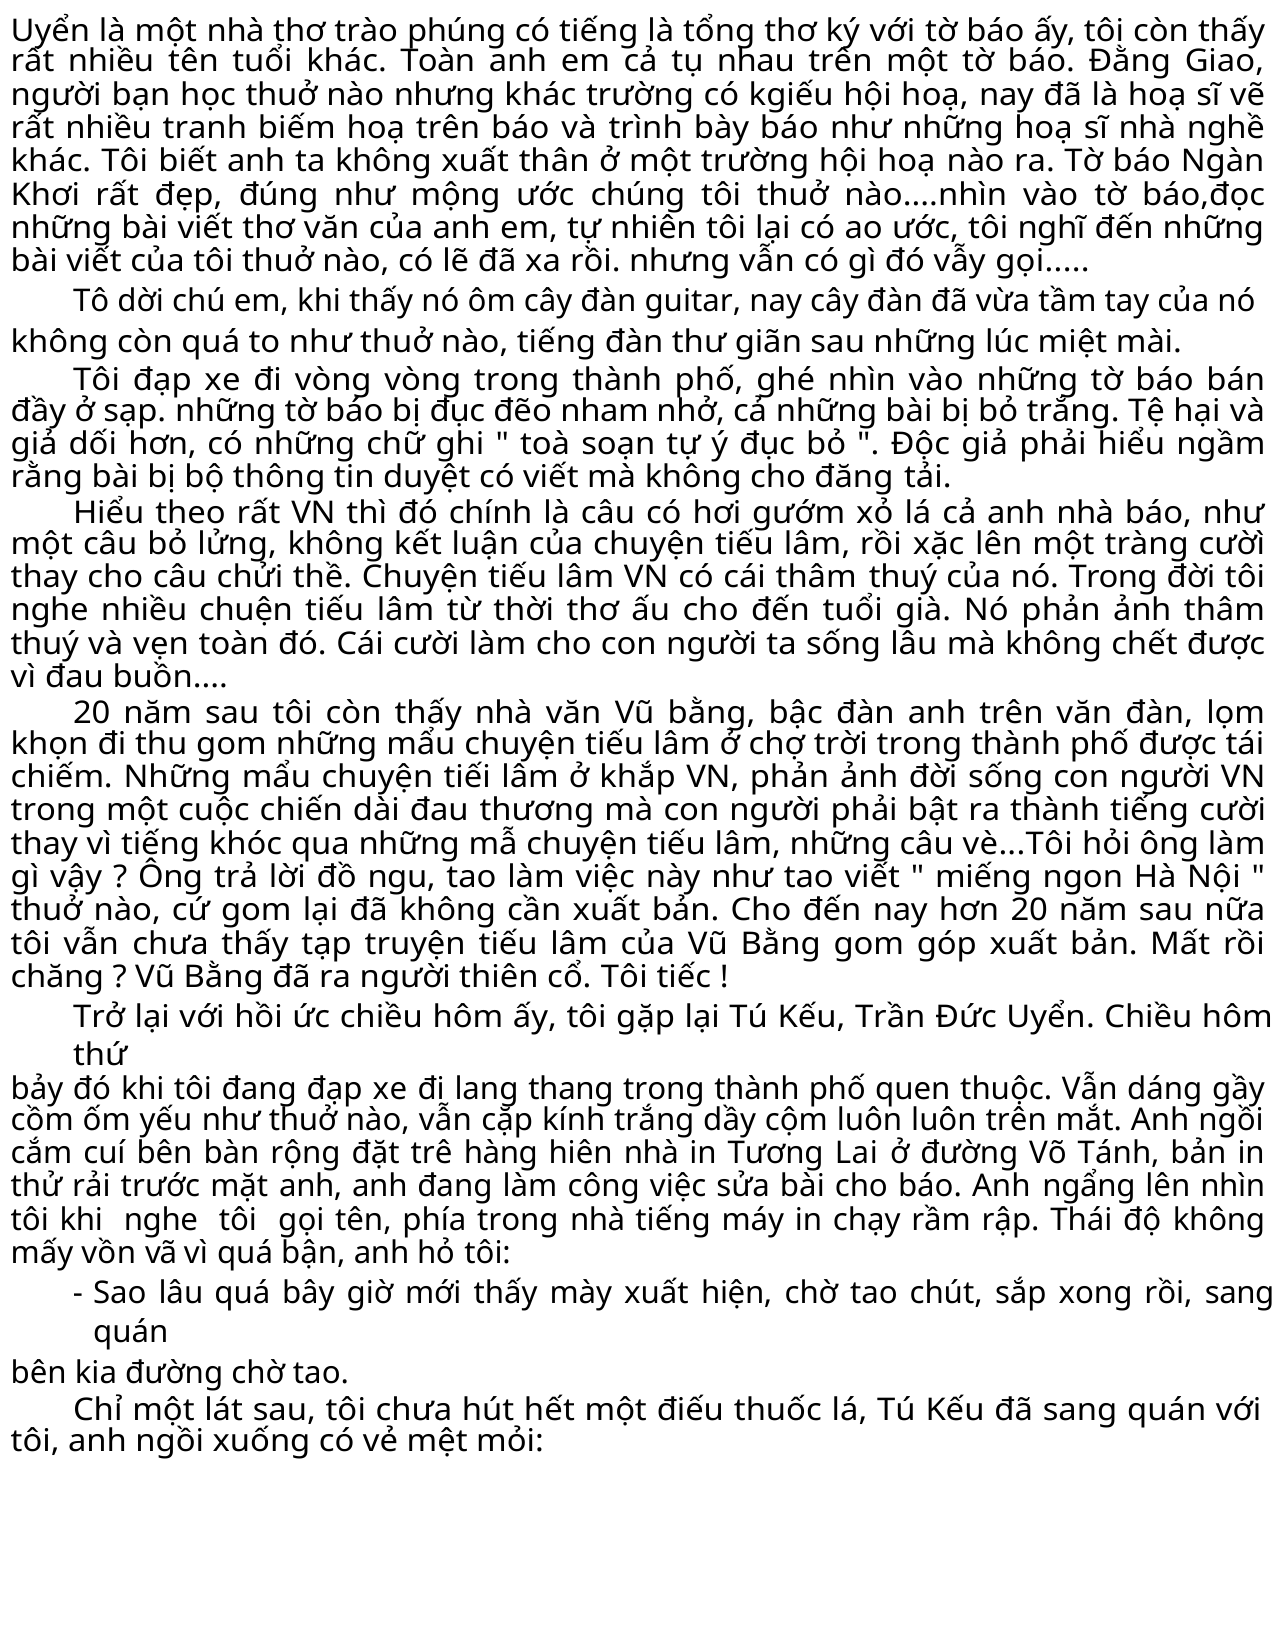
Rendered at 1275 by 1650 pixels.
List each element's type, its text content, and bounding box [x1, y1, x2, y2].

text Hiểu theo rất VN thì đó chính là câu có hơi gướm xỏ lá cả anh nhà báo, như một câu bỏ lửng, không kết luận của chuyện tiếu lâm, rồi xặc lên một tràng cườì thay cho câu chửi thề. Chuyện tiếu lâm VN có cái thâm thuý của nó. Trong đời tôi nghe nhiều chuện tiếu lâm từ thời thơ ấu cho đến tuổi già. Nó phản ảnh thâm thuý và vẹn toàn đó. Cái cười làm cho con người ta sống lâu mà không chết được vì đau buồn.... [10, 497, 1266, 697]
text 20 năm sau tôi còn thấy nhà văn Vũ bằng, bậc đàn anh trên văn đàn, lọm khọn đi thu gom những mẩu chuyện tiếu lâm ở chợ trời trong thành phố được tái chiếm. Những mẩu chuyện tiếi lâm ở khắp VN, phản ảnh đời sống con người VN trong một cuộc chiến dài đau thương mà con người phải bật ra thành tiếng cười thay vì tiếng khóc qua những mẫ chuyện tiếu lâm, những câu vè...Tôi hỏi ông làm gì vậy ? Ông trả lời đồ ngu, tao làm việc này như tao viết " miếng ngon Hà Nội " thuở nào, cứ gom lại đã không cần xuất bản. Cho đến nay hơn 20 năm sau nữa tôi vẫn chưa thấy tạp truyện tiếu lâm của Vũ Bằng gom góp xuất bản. Mất rồi chăng ? Vũ Bằng đã ra người thiên cổ. Tôi tiếc ! [10, 697, 1266, 997]
text Tôi đạp xe đi vòng vòng trong thành phố, ghé nhìn vào những tờ báo bán đầy ở sạp. những tờ báo bị đục đẽo nham nhở, cả những bài bị bỏ trắng. Tệ hại và giả dối hơn, có những chữ ghi " toà soạn tự ý đục bỏ ". Độc giả phải hiểu ngầm rằng bài bị bộ thông tin duyệt có viết mà không cho đăng tải. [10, 363, 1266, 497]
text Trở lại với hồi ức chiều hôm ấy, tôi gặp lại Tú Kếu, Trần Đức Uyển. Chiều hôm thứ [73, 997, 1275, 1073]
text Tô dời chú em, khi thấy nó ôm cây đàn guitar, nay cây đàn đã vừa tầm tay của nó [73, 281, 1275, 319]
text bên kia đường chờ tao. [10, 1350, 1275, 1392]
text Uyển là một nhà thơ trào phúng có tiếng là tổng thơ ký với tờ báo ấy, tôi còn thấy rất nhiều tên tuổi khác. Toàn anh em cả tụ nhau trên một tờ báo. Đằng Giao, người bạn học thuở nào nhưng khác trường có kgiếu hội hoạ, nay đã là hoạ sĩ vẽ rất nhiều tranh biếm hoạ trên báo và trình bày báo như những hoạ sĩ nhà nghề khác. Tôi biết anh ta không xuất thân ở một trường hội hoạ nào ra. Tờ báo Ngàn Khơi rất đẹp, đúng như mộng ước chúng tôi thuở nào....nhìn vào tờ báo,đọc những bài viết thơ văn của anh em, tự nhiên tôi lại có ao ước, tôi nghĩ đến những bài viết của tôi thuở nào, có lẽ đã xa rồi. nhưng vẫn có gì đó vẫy gọi..... [10, 14, 1265, 281]
text Chỉ một lát sau, tôi chưa hút hết một điếu thuốc lá, Tú Kếu đã sang quán với tôi, anh ngồi xuống có vẻ mệt mỏi: [10, 1394, 1264, 1461]
list Sao lâu quá bây giờ mới thấy mày xuất hiện, chờ tao chút, sắp xong rồi, sang quán [73, 1273, 1275, 1350]
text bảy đó khi tôi đang đạp xe đi lang thang trong thành phố quen thuộc. Vẫn dáng gầy cồm ốm yếu như thuở nào, vẫn cặp kính trắng dầy cộm luôn luôn trên mắt. Anh ngồi cắm cuí bên bàn rộng đặt trê hàng hiên nhà in Tương Lai ở đường Võ Tánh, bản in thử rải trước mặt anh, anh đang làm công việc sửa bài cho báo. Anh ngẩng lên nhìn tôi khi nghe tôi gọi tên, phía trong nhà tiếng máy in chạy rầm rập. Thái độ không mấy vồn vã vì quá bận, anh hỏ tôi: [10, 1073, 1265, 1273]
text không còn quá to như thuở nào, tiếng đàn thư giãn sau những lúc miệt mài. [10, 319, 1275, 361]
